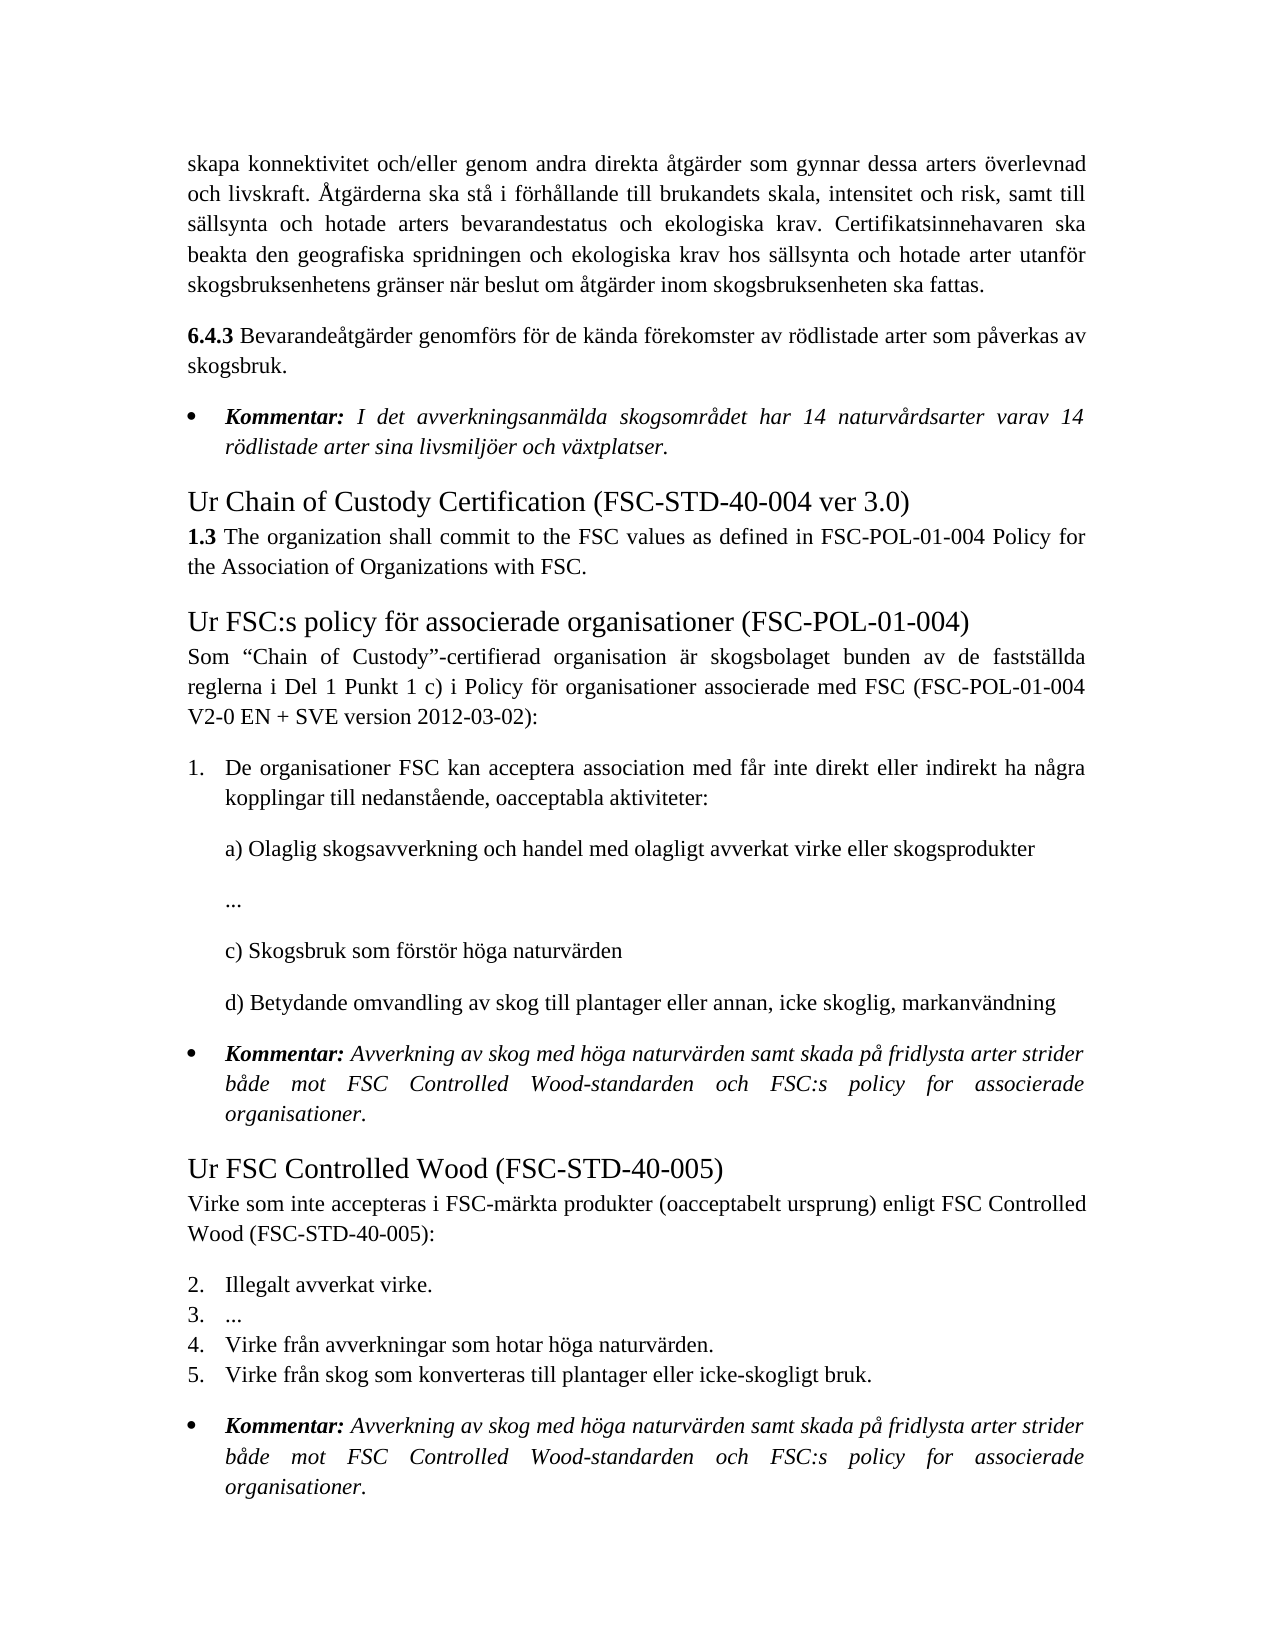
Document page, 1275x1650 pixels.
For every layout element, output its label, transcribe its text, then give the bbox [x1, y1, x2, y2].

text ... [225, 886, 1087, 913]
subtitle Ur FSC Controlled Wood (FSC-STD-40-005) [187, 1151, 1087, 1184]
text Som “Chain of Custody”-certifierad organisation är skogsbolaget bunden av de fastställda reglerna i Del 1 Punkt 1 c) i Policy för organisationer associerade med FSC (FSC-POL-01-004 V2-0 EN + SVE version 2012-03-02): [187, 643, 1087, 729]
list Kommentar: Avverkning av skog med höga naturvärden samt skada på fridlysta arter strider både mot FSC Controlled Wood-standarden och FSC:s policy for associerade organisationer. [187, 1039, 1087, 1126]
text 6.4.3 Bevarandeåtgärder genomförs för de kända förekomster av rödlistade arter som påverkas av skogsbruk. [187, 322, 1087, 378]
list Kommentar: I det avverkningsanmälda skogsområdet har 14 naturvårdsarter varav 14 rödlistade arter sina livsmiljöer och växtplatser. [187, 403, 1087, 460]
list Kommentar: Avverkning av skog med höga naturvärden samt skada på fridlysta arter strider både mot FSC Controlled Wood-standarden och FSC:s policy for associerade organisationer. [187, 1412, 1087, 1499]
subtitle Ur FSC:s policy för associerade organisationer (FSC-POL-01-004) [187, 604, 1087, 638]
text Virke som inte accepteras i FSC-märkta produkter (oacceptabelt ursprung) enligt FSC Controlled Wood (FSC-STD-40-005): [187, 1189, 1087, 1246]
list De organisationer FSC kan acceptera association med får inte direkt eller indirekt ha några kopplingar till nedanstående, oacceptabla aktiviteter: [187, 754, 1087, 811]
list Virke från avverkningar som hotar höga naturvärden. [187, 1331, 1087, 1358]
text d) Betydande omvandling av skog till plantager eller annan, icke skoglig, markanvändning [225, 988, 1087, 1015]
list ... [187, 1301, 1087, 1327]
list Illegalt avverkat virke. [187, 1271, 1087, 1297]
text a) Olaglig skogsavverkning och handel med olagligt avverkat virke eller skogsprodukter [225, 835, 1087, 862]
list Virke från skog som konverteras till plantager eller icke-skogligt bruk. [187, 1361, 1087, 1388]
text c) Skogsbruk som förstör höga naturvärden [225, 937, 1087, 964]
text 1.3 The organization shall commit to the FSC values as defined in FSC-POL-01-004 Policy for the Association of Organizations with FSC. [187, 523, 1087, 579]
subtitle Ur Chain of Custody Certification (FSC-STD-40-004 ver 3.0) [187, 484, 1087, 518]
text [187, 150, 1087, 297]
